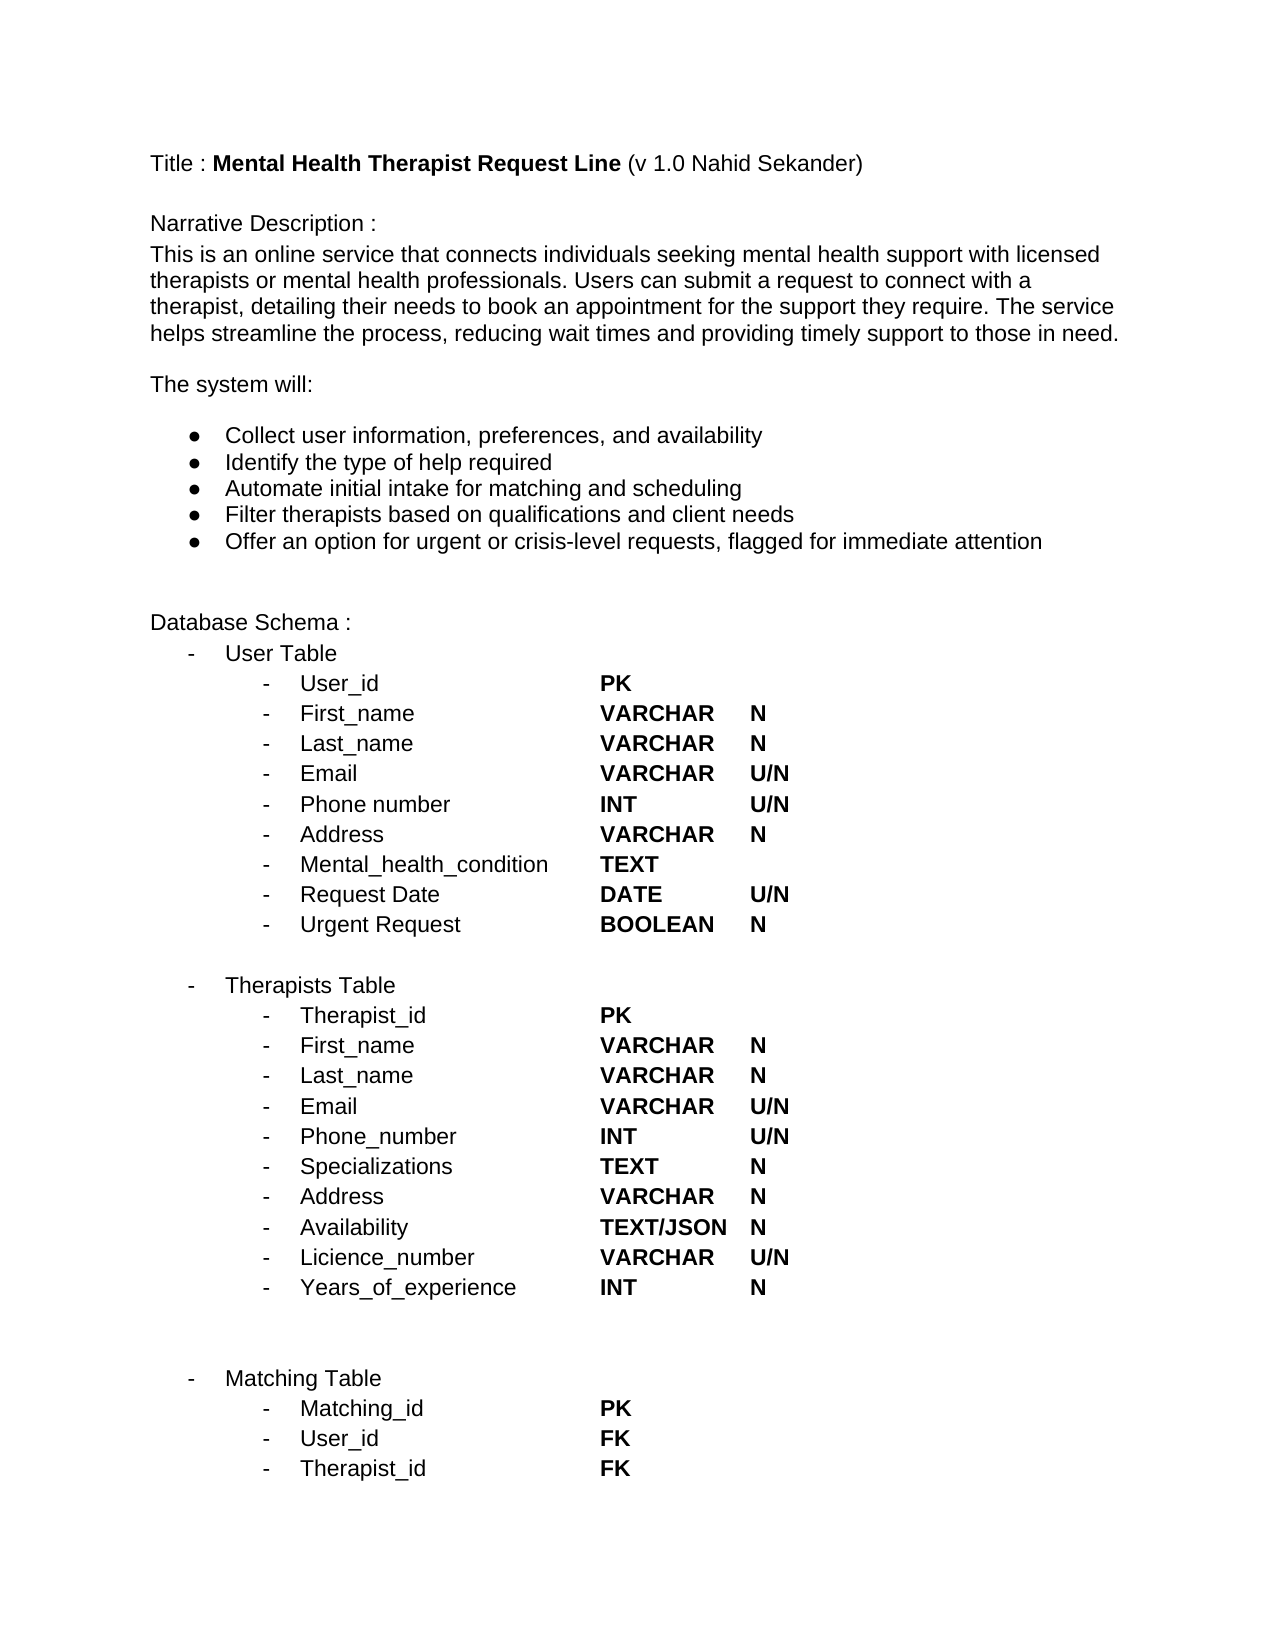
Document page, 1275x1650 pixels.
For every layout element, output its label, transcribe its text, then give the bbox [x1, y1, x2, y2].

list User_id PK [262, 670, 1125, 696]
list Licience_number VARCHAR U/N [262, 1244, 1125, 1270]
text Narrative Description : [150, 210, 1125, 237]
list Matching Table [187, 1364, 1125, 1391]
list User_id FK [262, 1425, 1125, 1451]
text This is an online service that connects individuals seeking mental health support with licensed therapists or mental health professionals. Users can submit a request to connect with a therapist, detailing their needs to book an appointment for the support they require. The service helps streamline the process, reducing wait times and providing timely support to those in need. [150, 241, 1125, 346]
list Last_name VARCHAR N [262, 730, 1125, 757]
list Availability TEXT/JSON N [262, 1213, 1125, 1240]
list User Table [187, 639, 1125, 666]
list Address VARCHAR N [262, 1183, 1125, 1210]
text Title : Mental Health Therapist Request Line (v 1.0 Nahid Sekander) [150, 150, 1125, 176]
list First_name VARCHAR N [262, 1032, 1125, 1059]
list Therapist_id PK [262, 1002, 1125, 1028]
list Collect user information, preferences, and availability [187, 422, 1125, 449]
list Urgent Request BOOLEAN N [262, 911, 1125, 938]
text Database Schema : [150, 609, 1125, 636]
list Email VARCHAR U/N [262, 1093, 1125, 1119]
list Phone number INT U/N [262, 791, 1125, 817]
list Specializations TEXT N [262, 1153, 1125, 1179]
list Email VARCHAR U/N [262, 760, 1125, 787]
list Address VARCHAR N [262, 821, 1125, 847]
list Identify the type of help required [187, 449, 1125, 475]
text The system will: [150, 371, 1125, 397]
list Matching_id PK [262, 1395, 1125, 1421]
list Phone_number INT U/N [262, 1123, 1125, 1149]
list Mental_health_condition TEXT [262, 851, 1125, 877]
list Offer an option for urgent or crisis-level requests, flagged for immediate attention [187, 528, 1125, 554]
list First_name VARCHAR N [262, 700, 1125, 726]
list Last_name VARCHAR N [262, 1062, 1125, 1089]
list Filter therapists based on qualifications and client needs [187, 501, 1125, 528]
list Therapist_id FK [262, 1455, 1125, 1482]
list Therapists Table [187, 972, 1125, 998]
list Request Date DATE U/N [262, 881, 1125, 908]
list Automate initial intake for matching and scheduling [187, 475, 1125, 501]
list Years_of_experience INT N [262, 1274, 1125, 1300]
